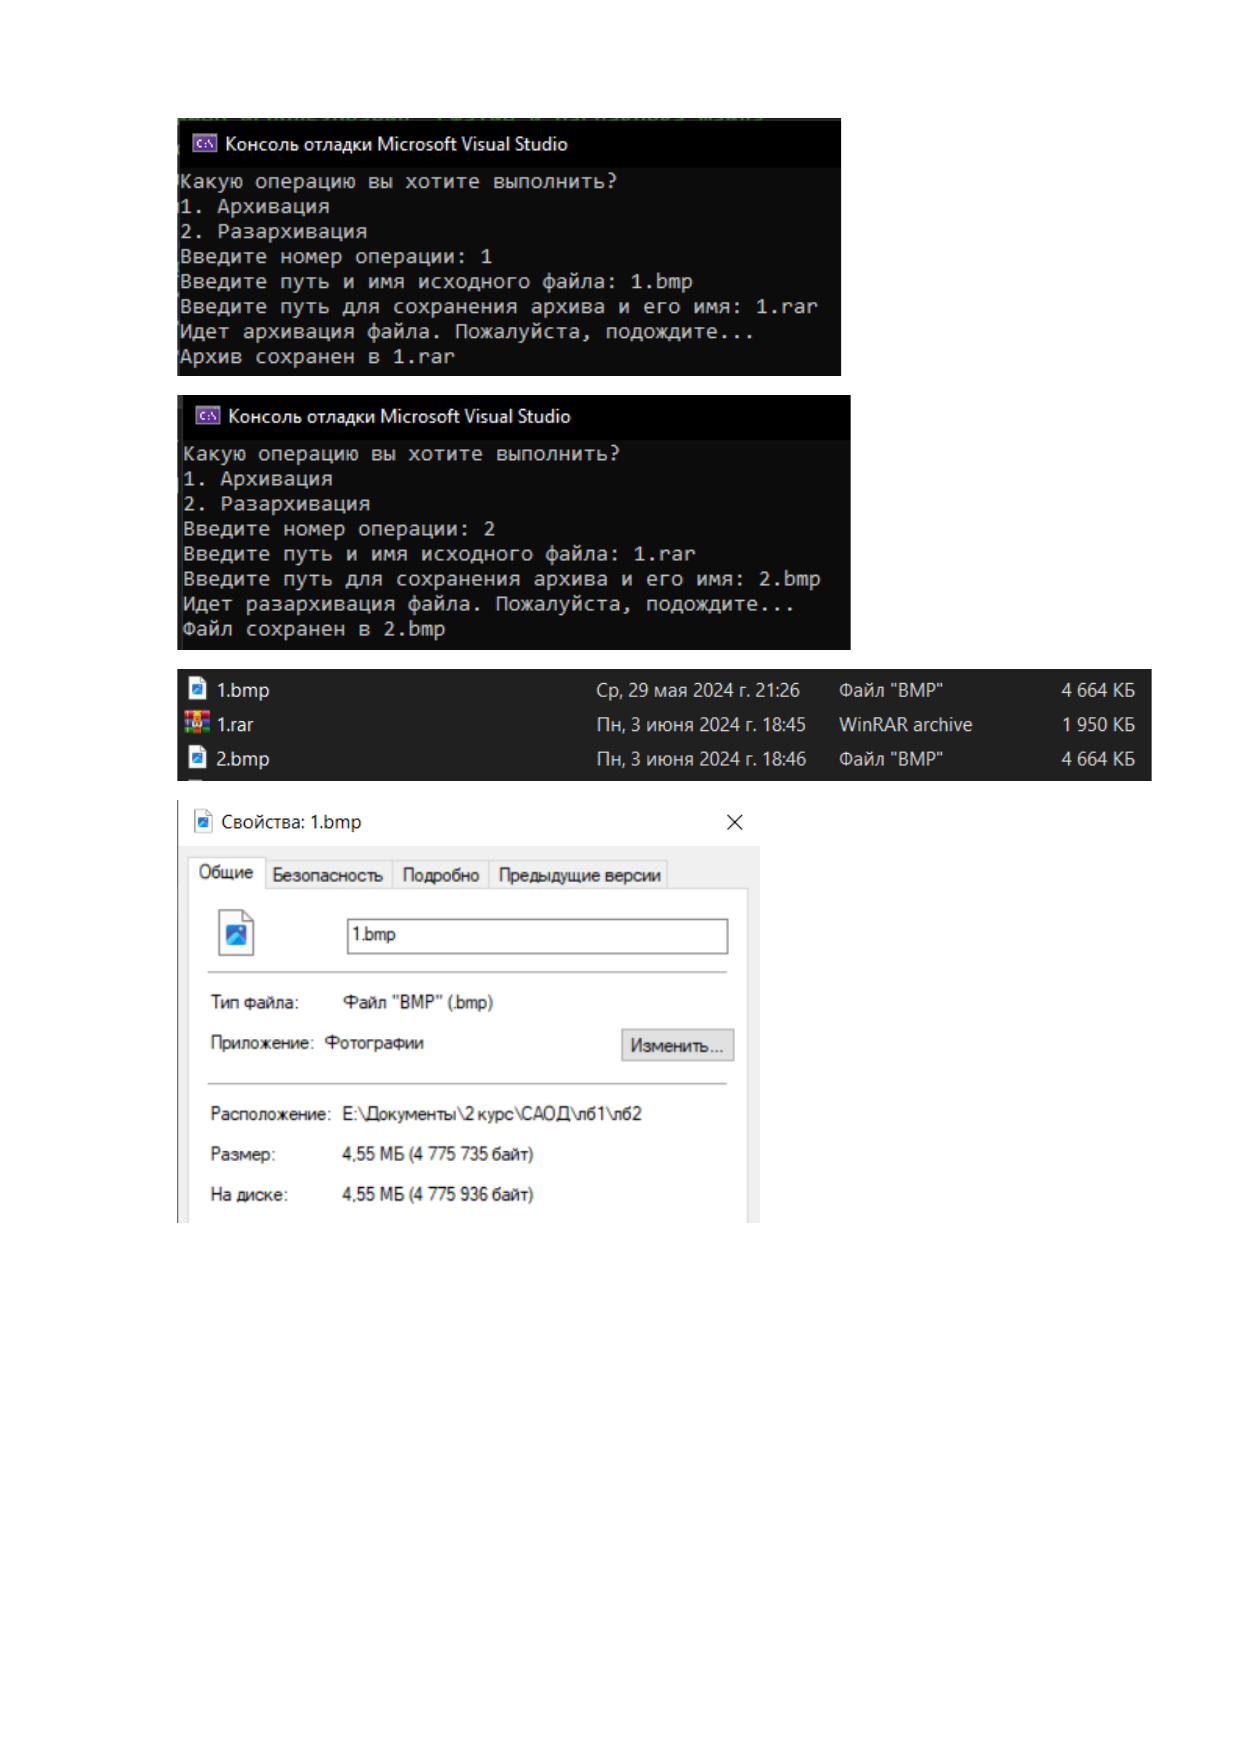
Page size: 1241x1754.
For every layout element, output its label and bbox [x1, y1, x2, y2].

picture [177, 118, 842, 376]
picture [177, 395, 851, 650]
picture [177, 669, 1152, 781]
picture [177, 800, 760, 1223]
